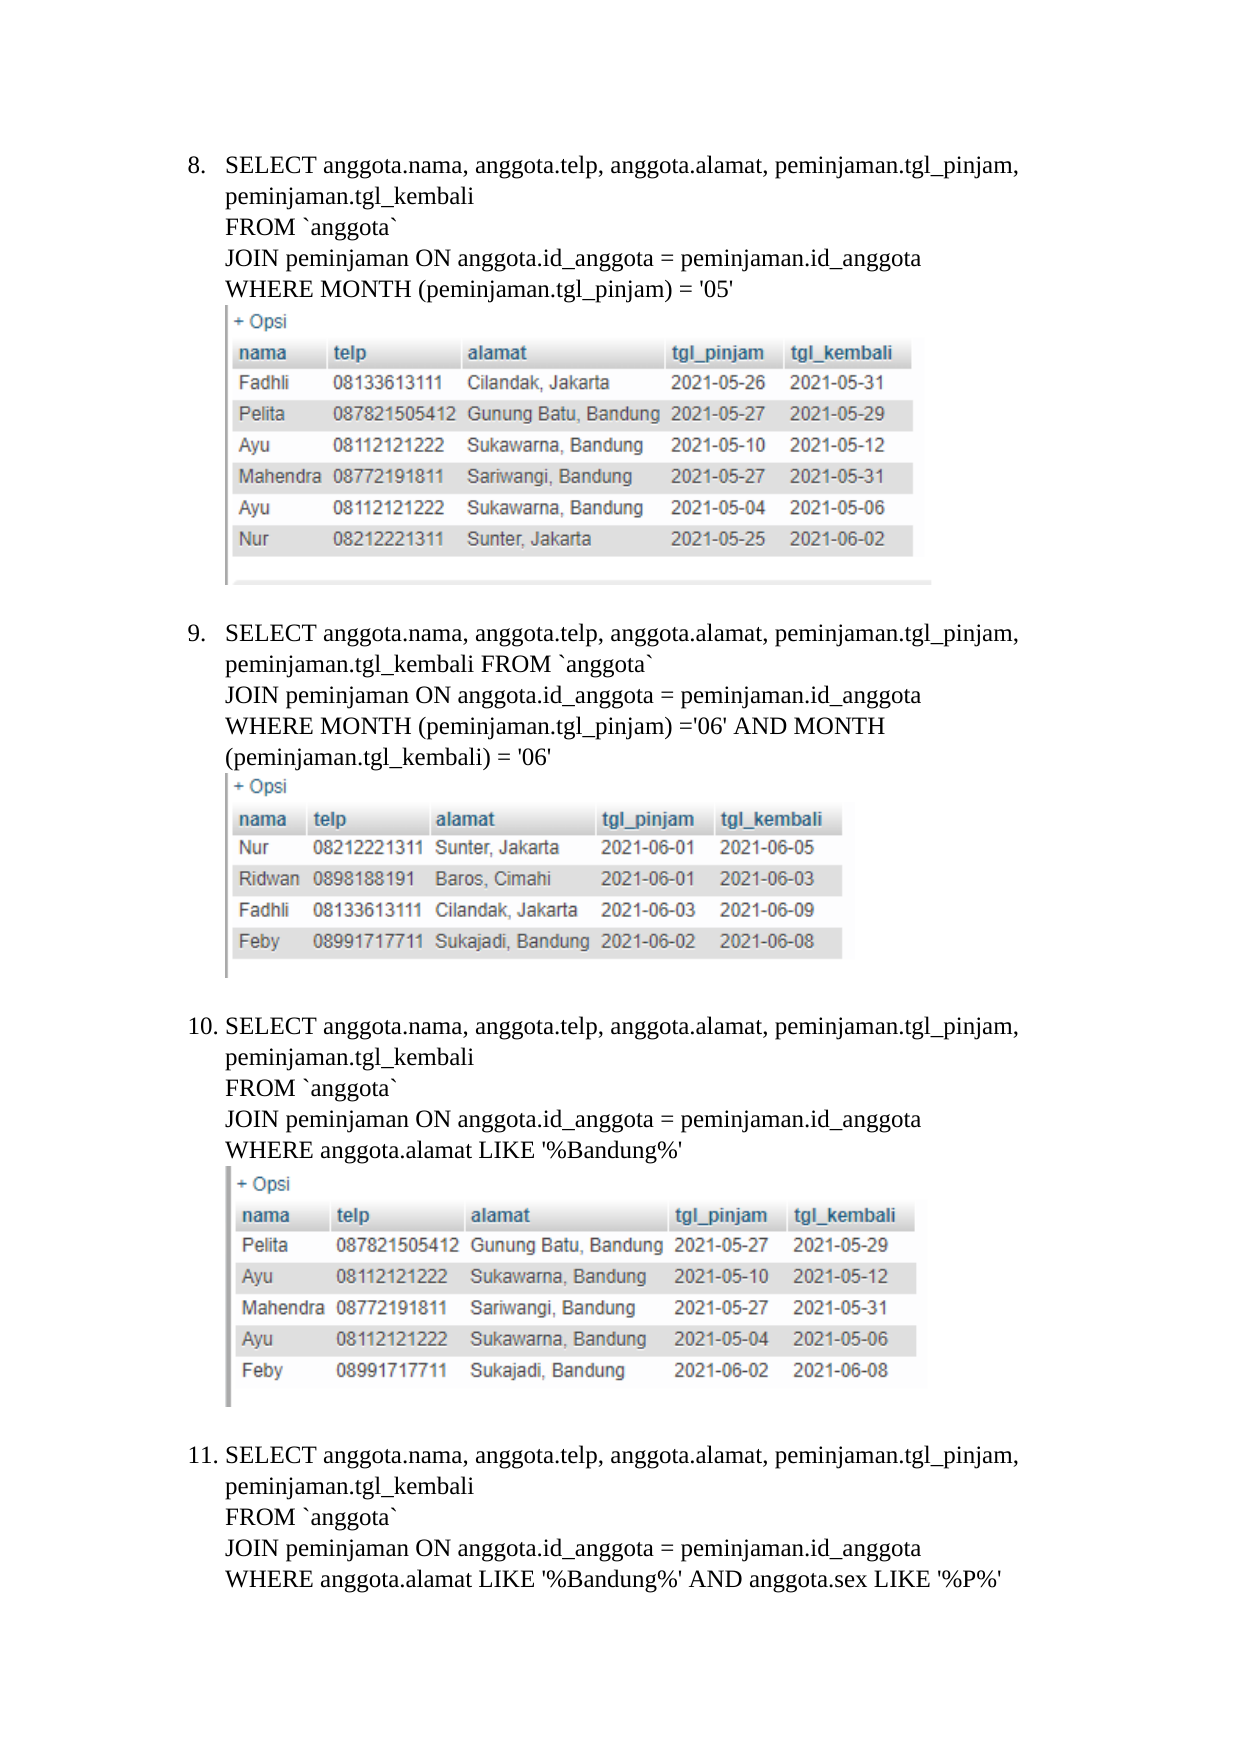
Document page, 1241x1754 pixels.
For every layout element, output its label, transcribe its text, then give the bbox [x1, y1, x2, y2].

list FROM `anggota` [225, 212, 1090, 241]
picture [225, 305, 932, 585]
list SELECT anggota.nama, anggota.telp, anggota.alamat, peminjaman.tgl_pinjam, peminjaman.tgl_kembali FROM `anggota` [187, 618, 1090, 678]
list FROM `anggota` [225, 1502, 1090, 1531]
picture [225, 1166, 939, 1407]
list WHERE MONTH (peminjaman.tgl_pinjam) ='06' AND MONTH (peminjaman.tgl_kembali) = '06' [225, 711, 1090, 771]
list FROM `anggota` [225, 1073, 1090, 1102]
list WHERE anggota.alamat LIKE '%Bandung%' [225, 1135, 1090, 1164]
list JOIN peminjaman ON anggota.id_anggota = peminjaman.id_anggota [225, 1533, 1090, 1562]
list JOIN peminjaman ON anggota.id_anggota = peminjaman.id_anggota [225, 1104, 1090, 1133]
list SELECT anggota.nama, anggota.telp, anggota.alamat, peminjaman.tgl_pinjam, peminjaman.tgl_kembali [187, 1011, 1090, 1071]
list SELECT anggota.nama, anggota.telp, anggota.alamat, peminjaman.tgl_pinjam, peminjaman.tgl_kembali [187, 150, 1090, 210]
picture [225, 773, 858, 978]
list WHERE anggota.alamat LIKE '%Bandung%' AND anggota.sex LIKE '%P%' [225, 1564, 1090, 1593]
list JOIN peminjaman ON anggota.id_anggota = peminjaman.id_anggota [225, 680, 1090, 709]
list SELECT anggota.nama, anggota.telp, anggota.alamat, peminjaman.tgl_pinjam, peminjaman.tgl_kembali [187, 1440, 1090, 1500]
list WHERE MONTH (peminjaman.tgl_pinjam) = '05' [225, 274, 1090, 303]
list JOIN peminjaman ON anggota.id_anggota = peminjaman.id_anggota [225, 243, 1090, 272]
